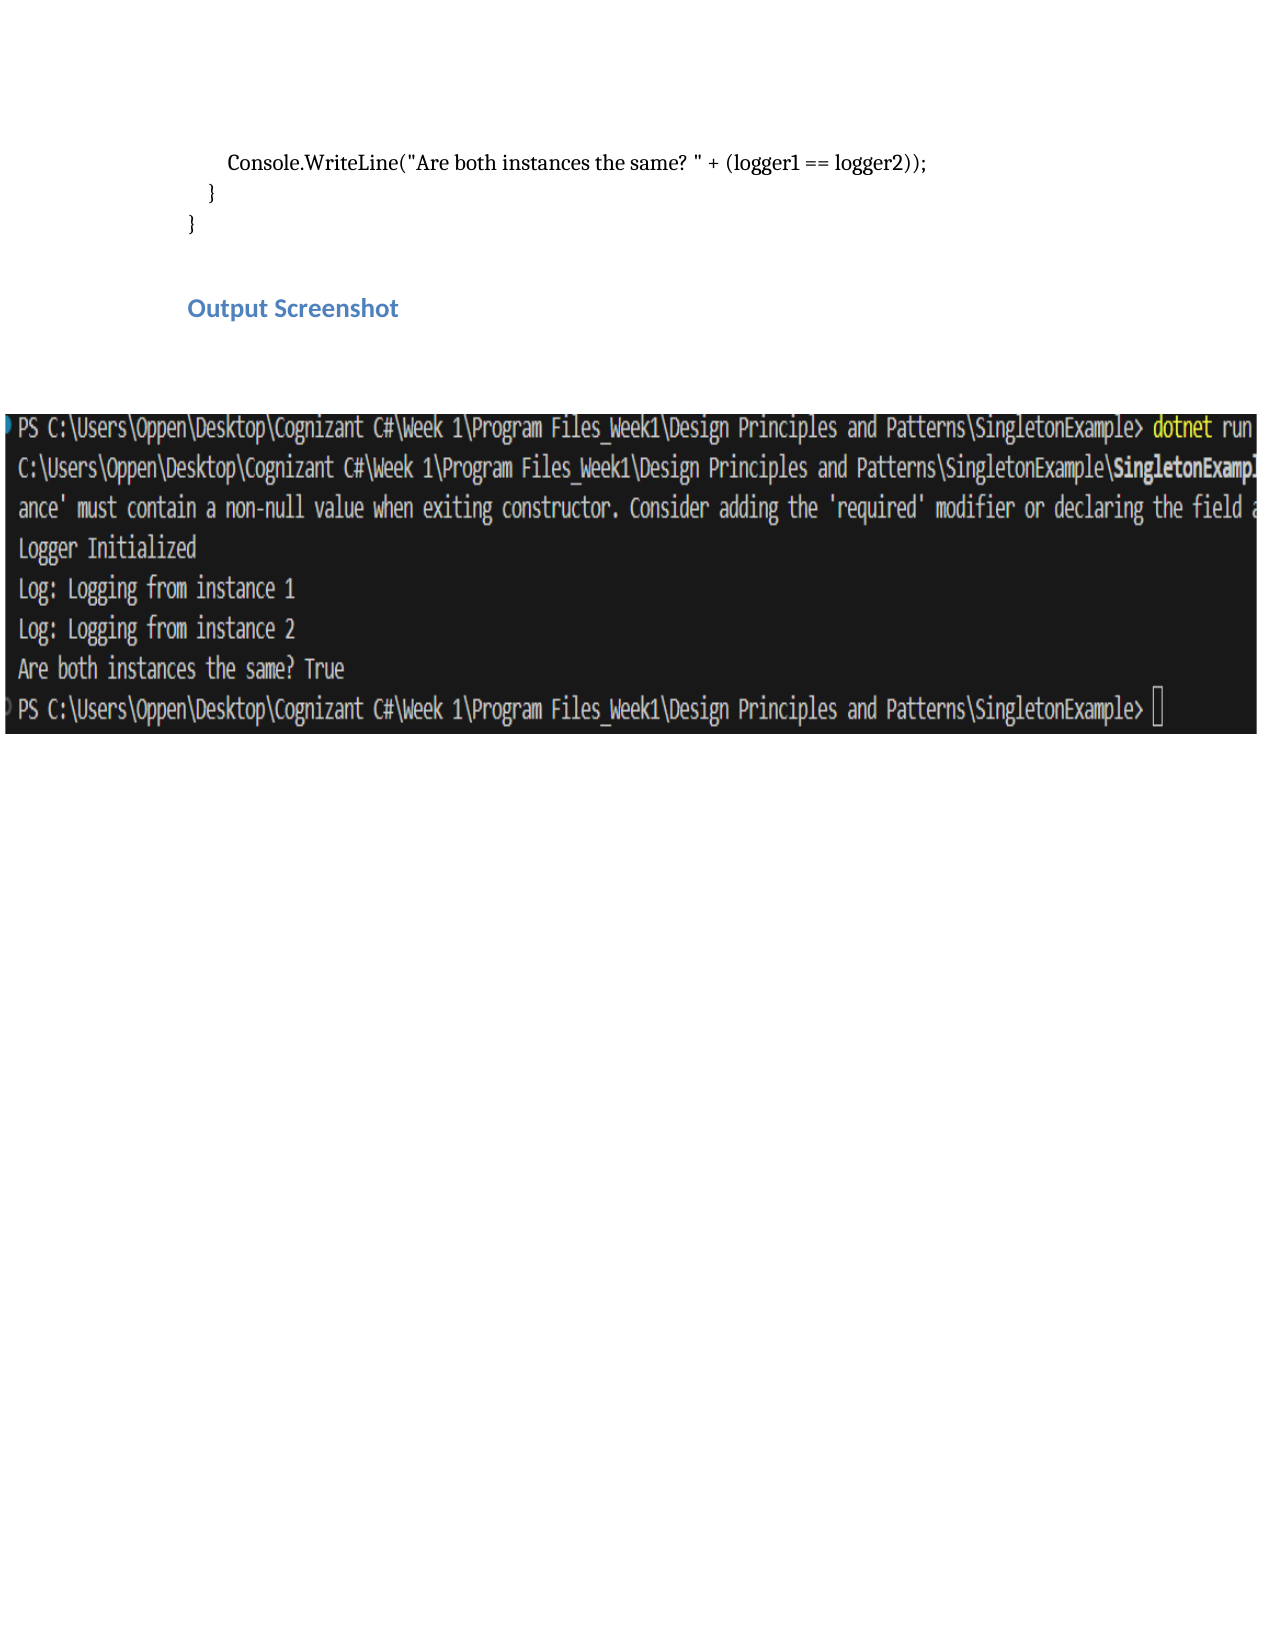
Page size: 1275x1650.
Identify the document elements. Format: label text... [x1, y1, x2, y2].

subtitle Output Screenshot [187, 292, 1087, 325]
picture [5, 414, 1257, 734]
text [187, 150, 1087, 267]
